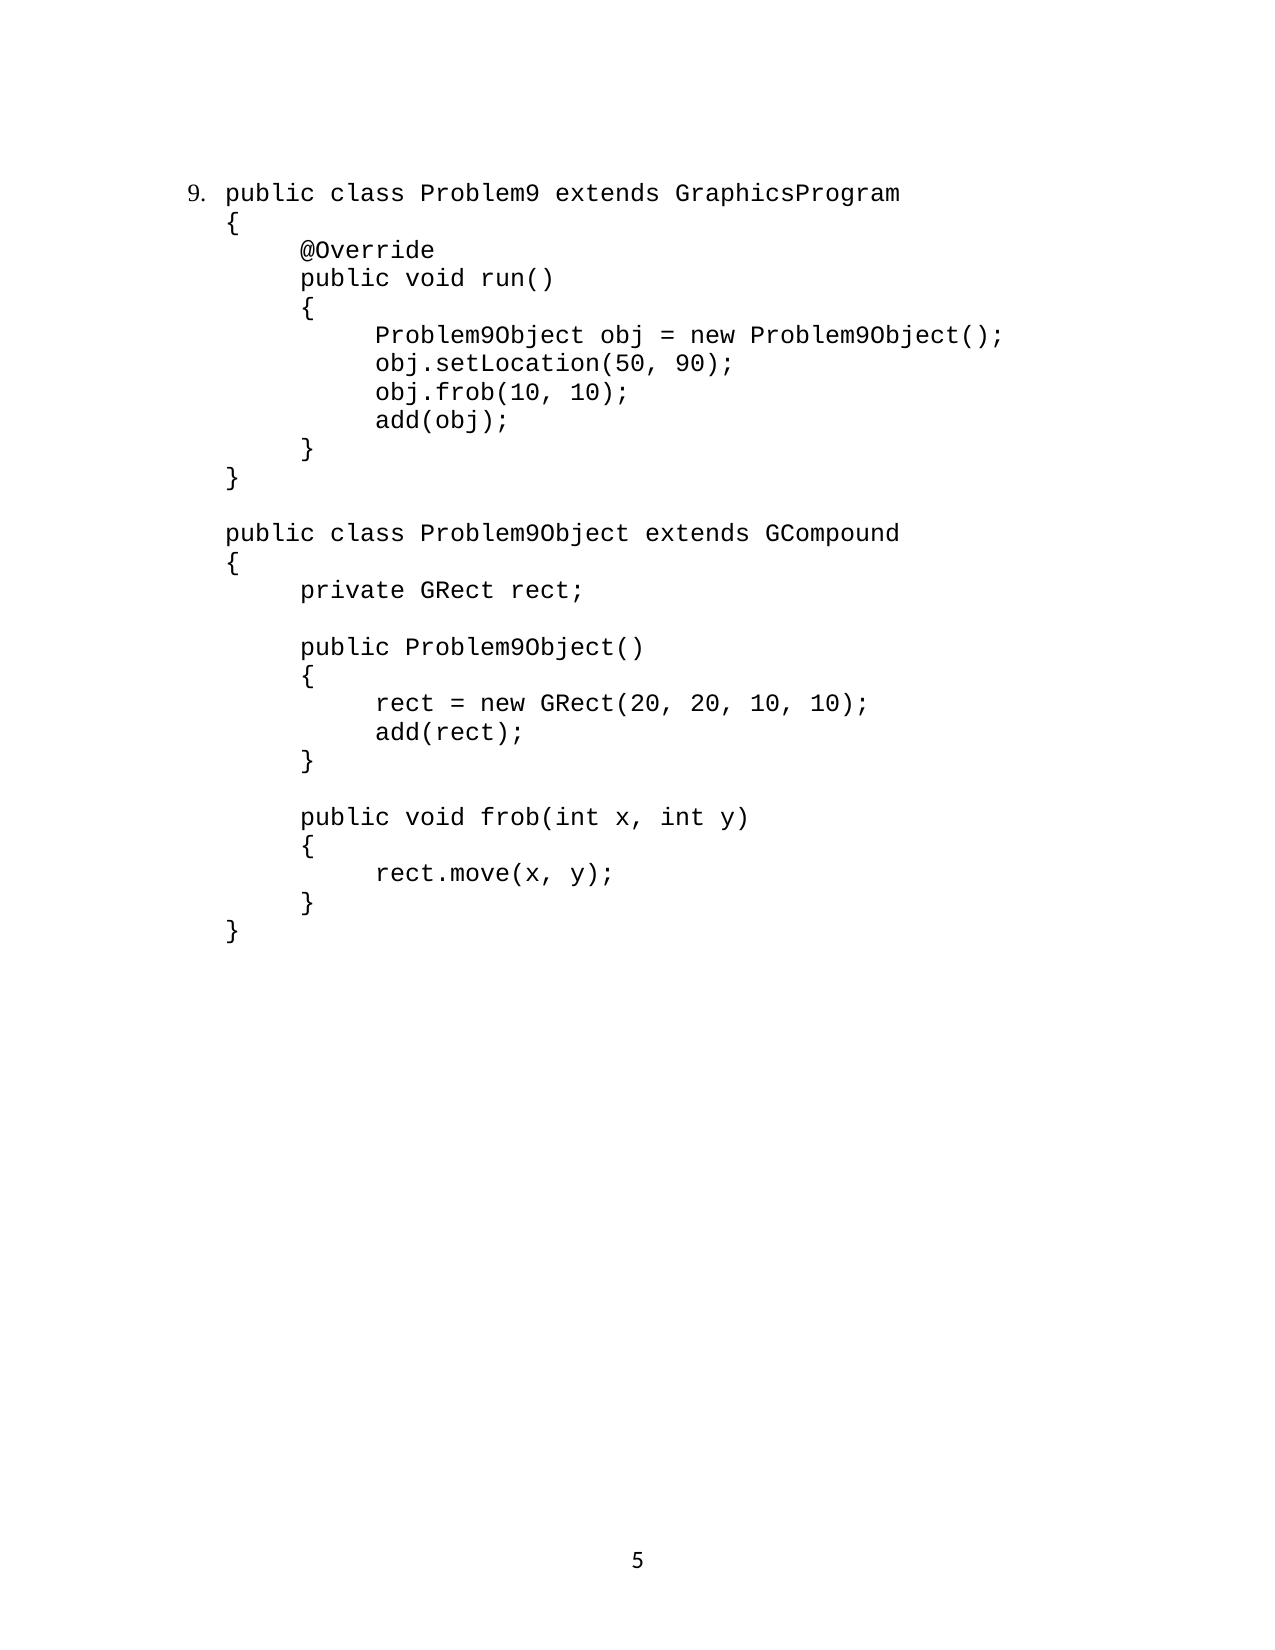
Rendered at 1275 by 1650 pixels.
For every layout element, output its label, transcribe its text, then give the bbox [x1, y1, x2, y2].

text private GRect rect; [225, 577, 1125, 606]
text public void run() [225, 266, 1125, 294]
text public void frob(int x, int y) [225, 804, 1125, 832]
text } [225, 889, 1125, 917]
text @Override [225, 237, 1125, 266]
text } [225, 747, 1125, 776]
text { [225, 209, 1125, 237]
text rect = new GRect(20, 20, 10, 10); [225, 691, 1125, 719]
text { [225, 549, 1125, 577]
text obj.setLocation(50, 90); [225, 351, 1125, 379]
text { [225, 662, 1125, 691]
text add(obj); [225, 407, 1125, 436]
text rect.move(x, y); [225, 861, 1125, 889]
text } [225, 436, 1125, 464]
text { [225, 294, 1125, 322]
list public class Problem9 extends GraphicsProgram [187, 178, 1125, 209]
text } [225, 917, 1125, 976]
text public class Problem9Object extends GCompound [225, 521, 1125, 549]
text obj.frob(10, 10); [225, 379, 1125, 407]
text public Problem9Object() [225, 634, 1125, 662]
text } [225, 464, 1125, 492]
text add(rect); [225, 719, 1125, 747]
text { [225, 832, 1125, 861]
text Problem9Object obj = new Problem9Object(); [225, 322, 1125, 351]
